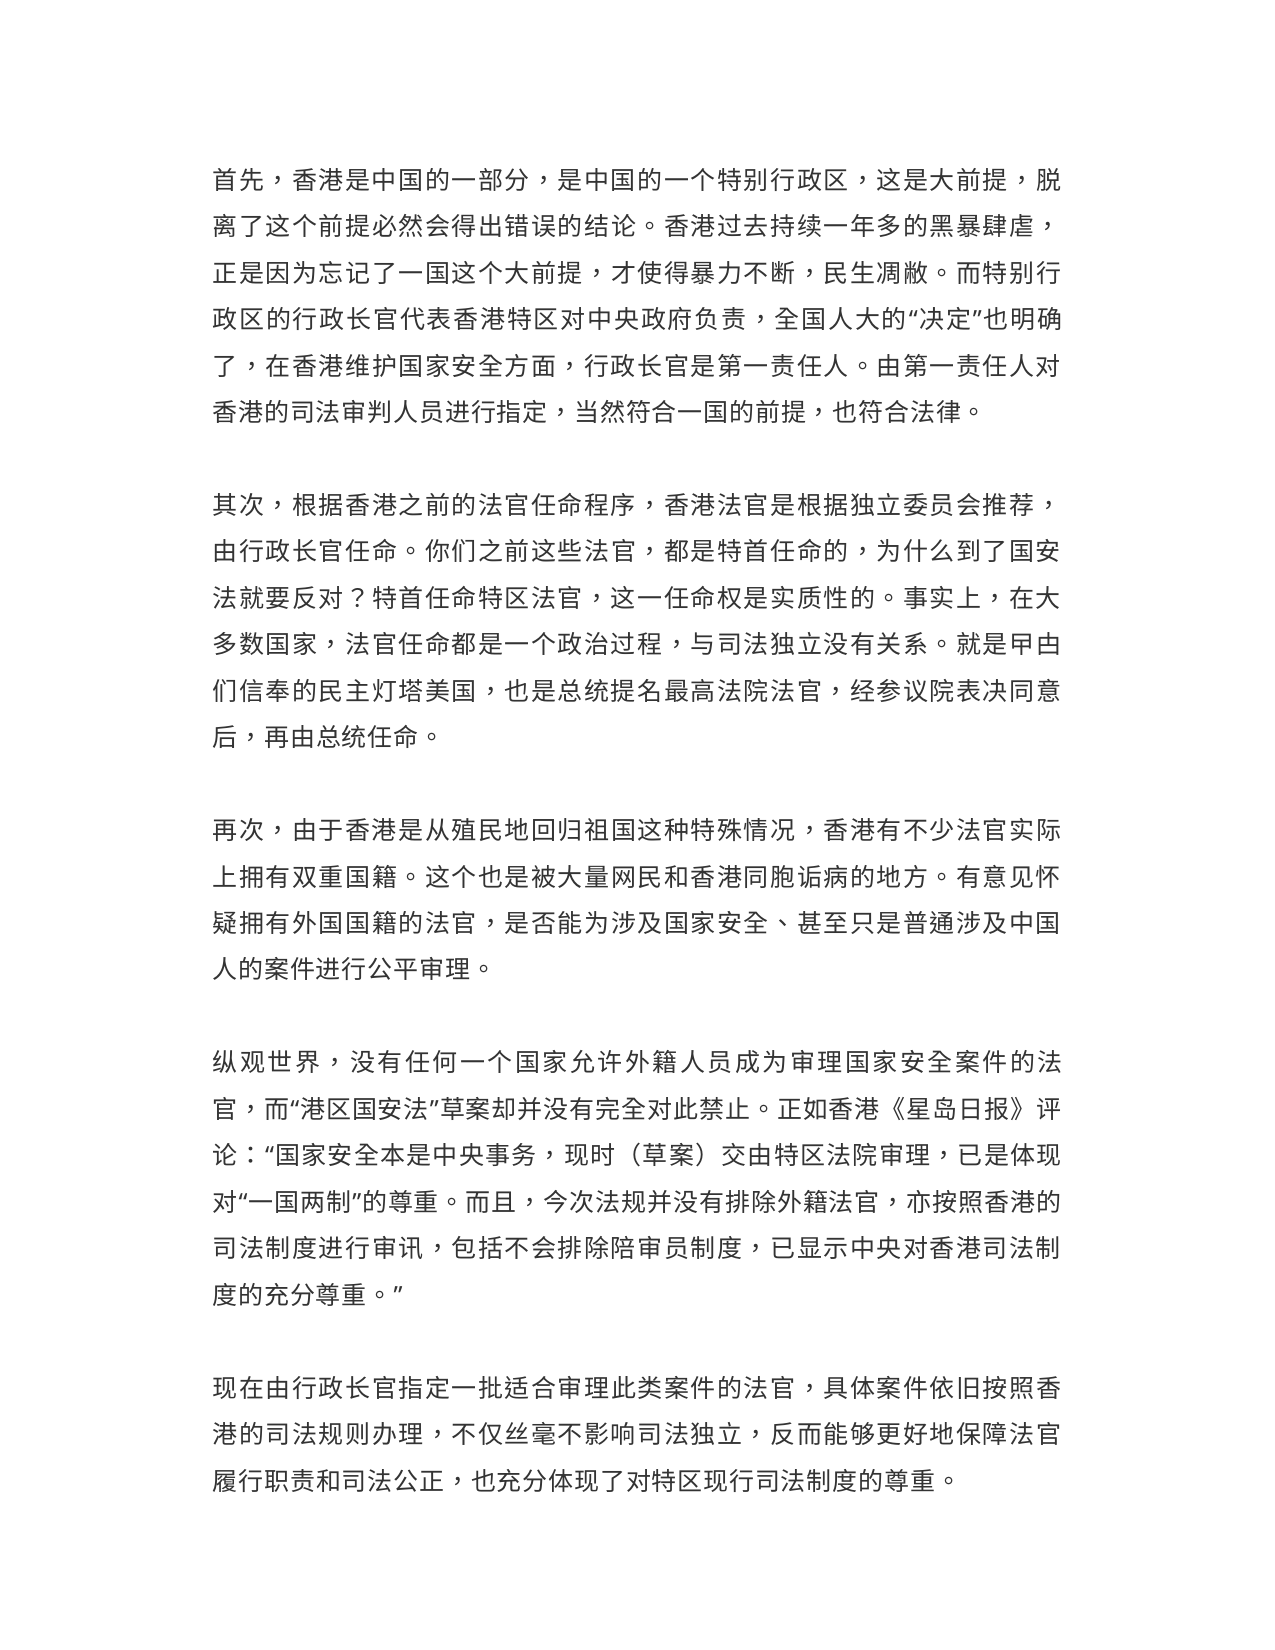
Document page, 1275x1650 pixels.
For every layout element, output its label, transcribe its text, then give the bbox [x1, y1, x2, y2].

text 再次，由于香港是从殖民地回归祖国这种特殊情况，香港有不少法官实际上拥有双重国籍。这个也是被大量网民和香港同胞诟病的地方。有意见怀疑拥有外国国籍的法官，是否能为涉及国家安全、甚至只是普通涉及中国人的案件进行公平审理。 [212, 800, 1062, 986]
text 现在由行政长官指定一批适合审理此类案件的法官，具体案件依旧按照香港的司法规则办理，不仅丝毫不影响司法独立，反而能够更好地保障法官履行职责和司法公正，也充分体现了对特区现行司法制度的尊重。 [212, 1358, 1062, 1497]
text 纵观世界，没有任何一个国家允许外籍人员成为审理国家安全案件的法官，而“港区国安法”草案却并没有完全对此禁止。正如香港《星岛日报》评论：“国家安全本是中央事务，现时（草案）交由特区法院审理，已是体现对“一国两制”的尊重。而且，今次法规并没有排除外籍法官，亦按照香港的司法制度进行审讯，包括不会排除陪审员制度，已显示中央对香港司法制度的充分尊重。” [212, 1033, 1062, 1311]
text 其次，根据香港之前的法官任命程序，香港法官是根据独立委员会推荐，由行政长官任命。你们之前这些法官，都是特首任命的，为什么到了国安法就要反对？特首任命特区法官，这一任命权是实质性的。事实上，在大多数国家，法官任命都是一个政治过程，与司法独立没有关系。就是曱甴们信奉的民主灯塔美国，也是总统提名最高法院法官，经参议院表决同意后，再由总统任命。 [212, 475, 1062, 754]
text 首先，香港是中国的一部分，是中国的一个特别行政区，这是大前提，脱离了这个前提必然会得出错误的结论。香港过去持续一年多的黑暴肆虐，正是因为忘记了一国这个大前提，才使得暴力不断，民生凋敝。而特别行政区的行政长官代表香港特区对中央政府负责，全国人大的“决定”也明确了，在香港维护国家安全方面，行政长官是第一责任人。由第一责任人对香港的司法审判人员进行指定，当然符合一国的前提，也符合法律。 [212, 150, 1062, 429]
